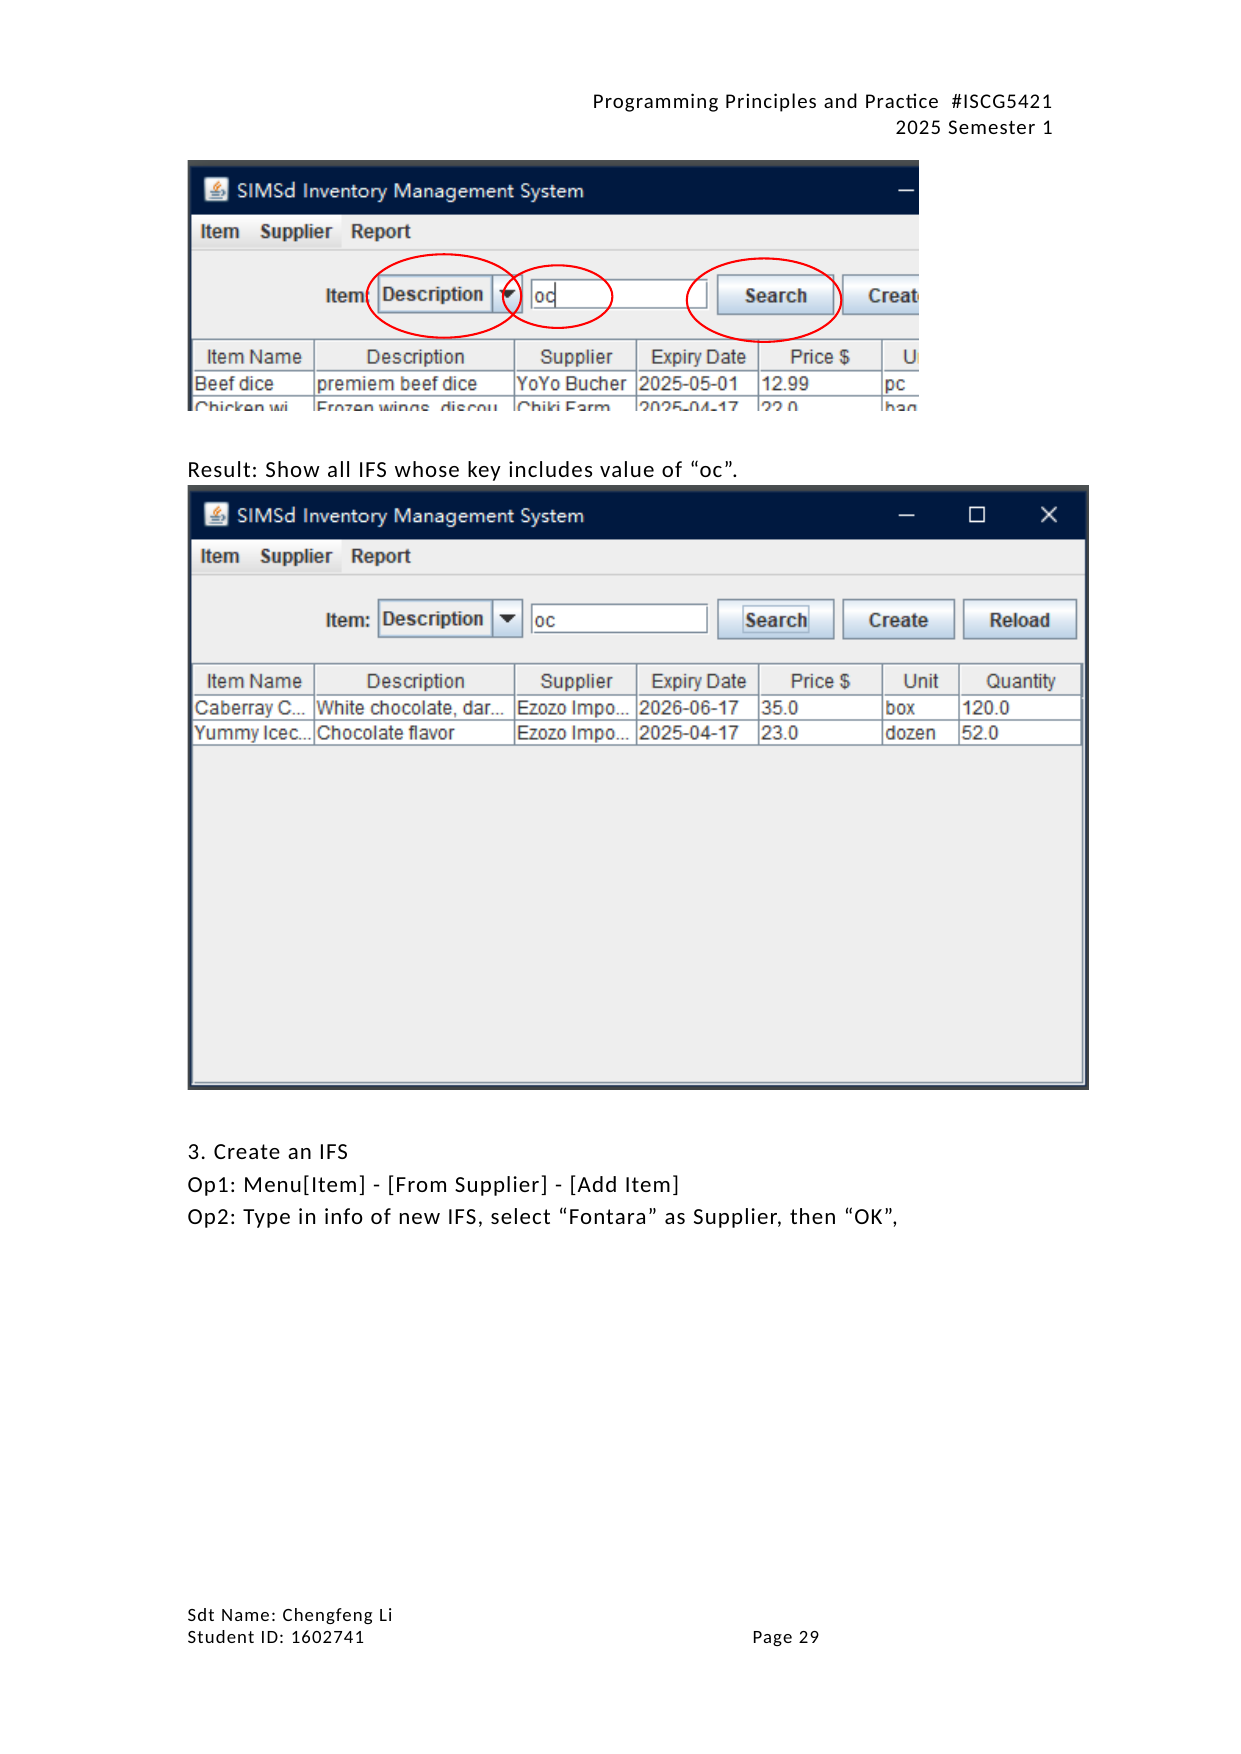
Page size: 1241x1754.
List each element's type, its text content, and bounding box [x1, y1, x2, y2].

text Op1: Menu[Item] - [From Supplier] - [Add Item] [187, 1168, 1053, 1200]
text Op2: Type in info of new IFS, select “Fontara” as Supplier, then “OK”, [187, 1200, 1053, 1233]
text Result: Show all IFS whose key includes value of “oc”. [187, 453, 1053, 485]
list Create an IFS [187, 1135, 1053, 1168]
picture [187, 485, 1089, 1090]
picture [187, 160, 919, 411]
